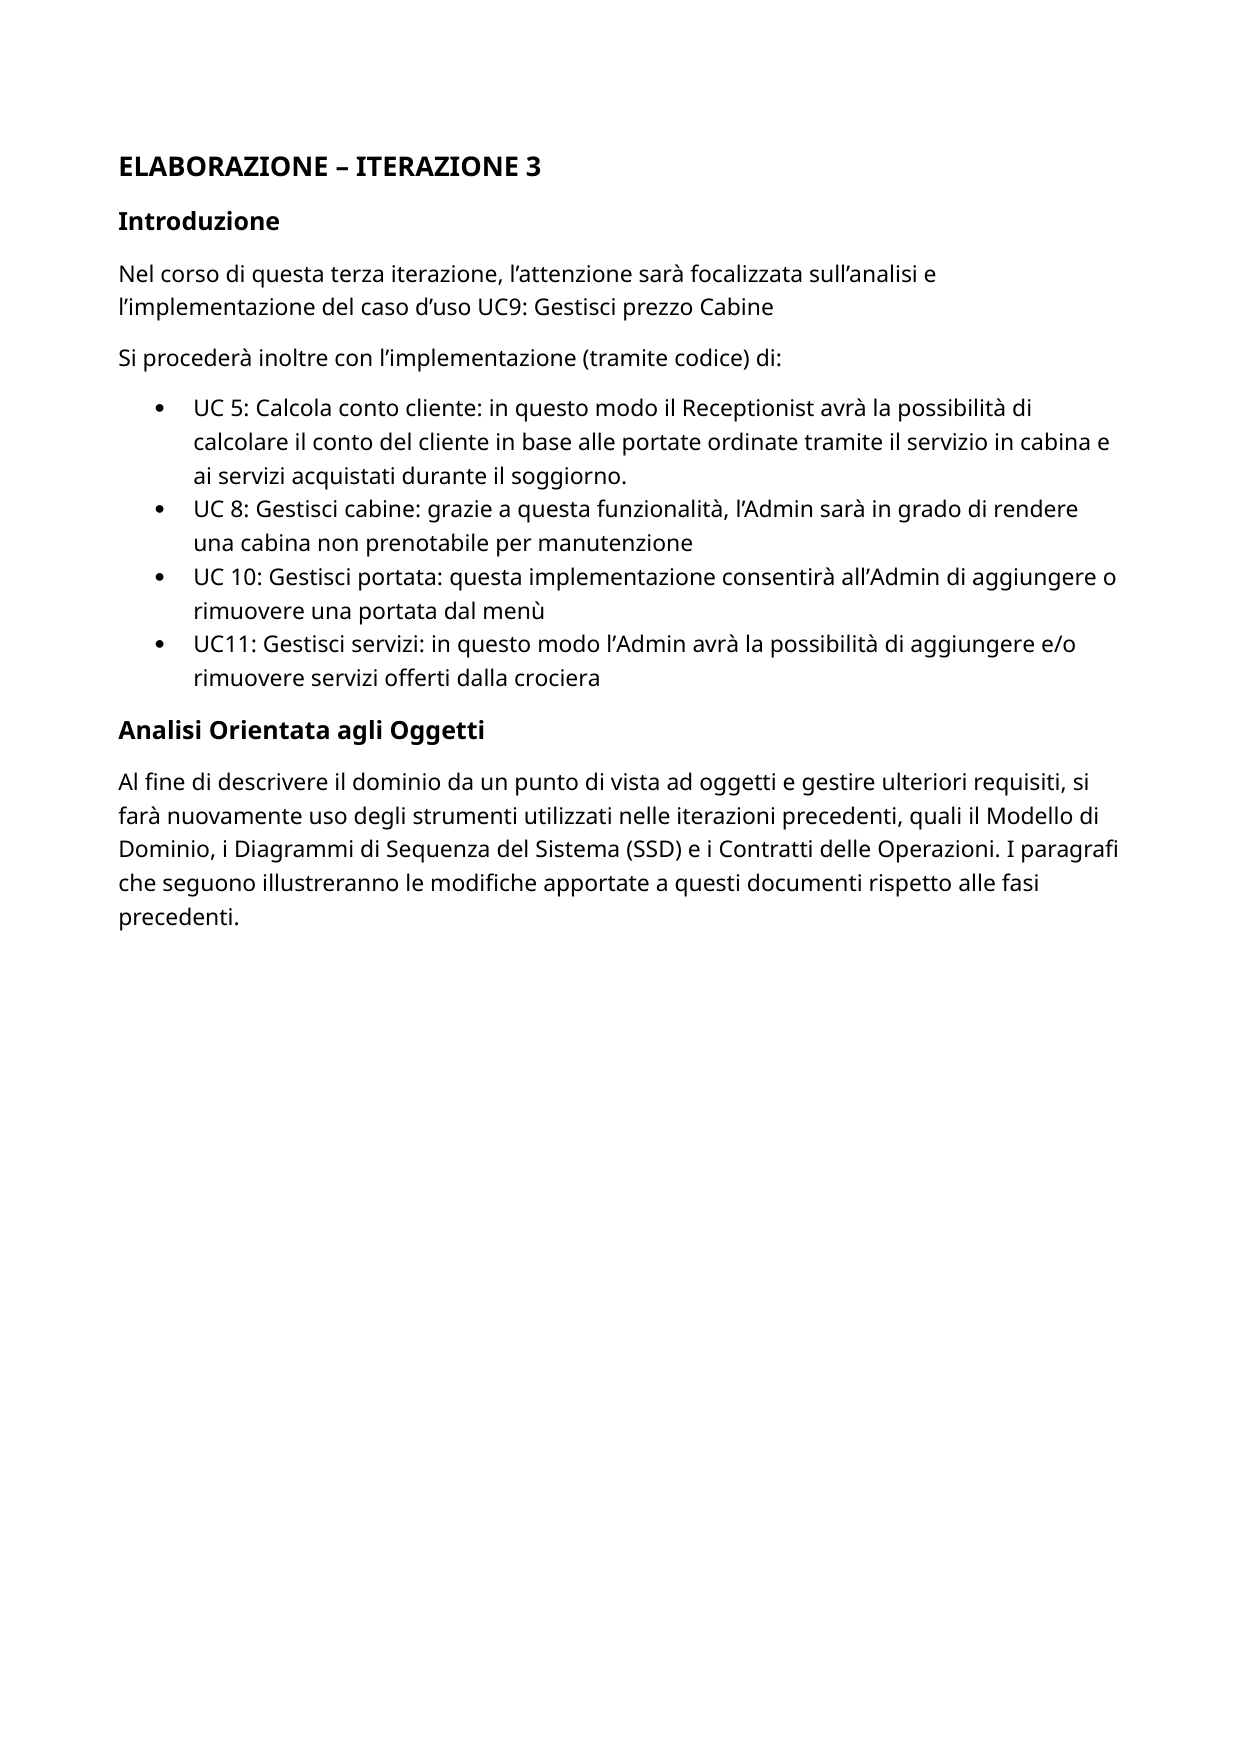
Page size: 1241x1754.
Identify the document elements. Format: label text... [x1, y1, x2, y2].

list UC 5: Calcola conto cliente: in questo modo il Receptionist avrà la possibilità di calcolare il conto del cliente in base alle portate ordinate tramite il servizio in cabina e ai servizi acquistati durante il soggiorno. [156, 392, 1122, 491]
list UC11: Gestisci servizi: in questo modo l’Admin avrà la possibilità di aggiungere e/o rimuovere servizi offerti dalla crociera [156, 628, 1122, 693]
text ELABORAZIONE – ITERAZIONE 3 [118, 148, 1122, 184]
text Introduzione [118, 204, 1122, 238]
text Analisi Orientata agli Oggetti [118, 712, 1122, 747]
list UC 10: Gestisci portata: questa implementazione consentirà all’Admin di aggiungere o rimuovere una portata dal menù [156, 561, 1122, 626]
text Al fine di descrivere il dominio da un punto di vista ad oggetti e gestire ulteriori requisiti, si farà nuovamente uso degli strumenti utilizzati nelle iterazioni precedenti, quali il Modello di Dominio, i Diagrammi di Sequenza del Sistema (SSD) e i Contratti delle Operazioni. I paragrafi che seguono illustreranno le modifiche apportate a questi documenti rispetto alle fasi precedenti. [118, 766, 1122, 932]
list UC 8: Gestisci cabine: grazie a questa funzionalità, l’Admin sarà in grado di rendere una cabina non prenotabile per manutenzione [156, 493, 1122, 558]
text Si procederà inoltre con l’implementazione (tramite codice) di: [118, 342, 1122, 373]
text Nel corso di questa terza iterazione, l’attenzione sarà focalizzata sull’analisi e l’implementazione del caso d’uso UC9: Gestisci prezzo Cabine [118, 257, 1122, 322]
